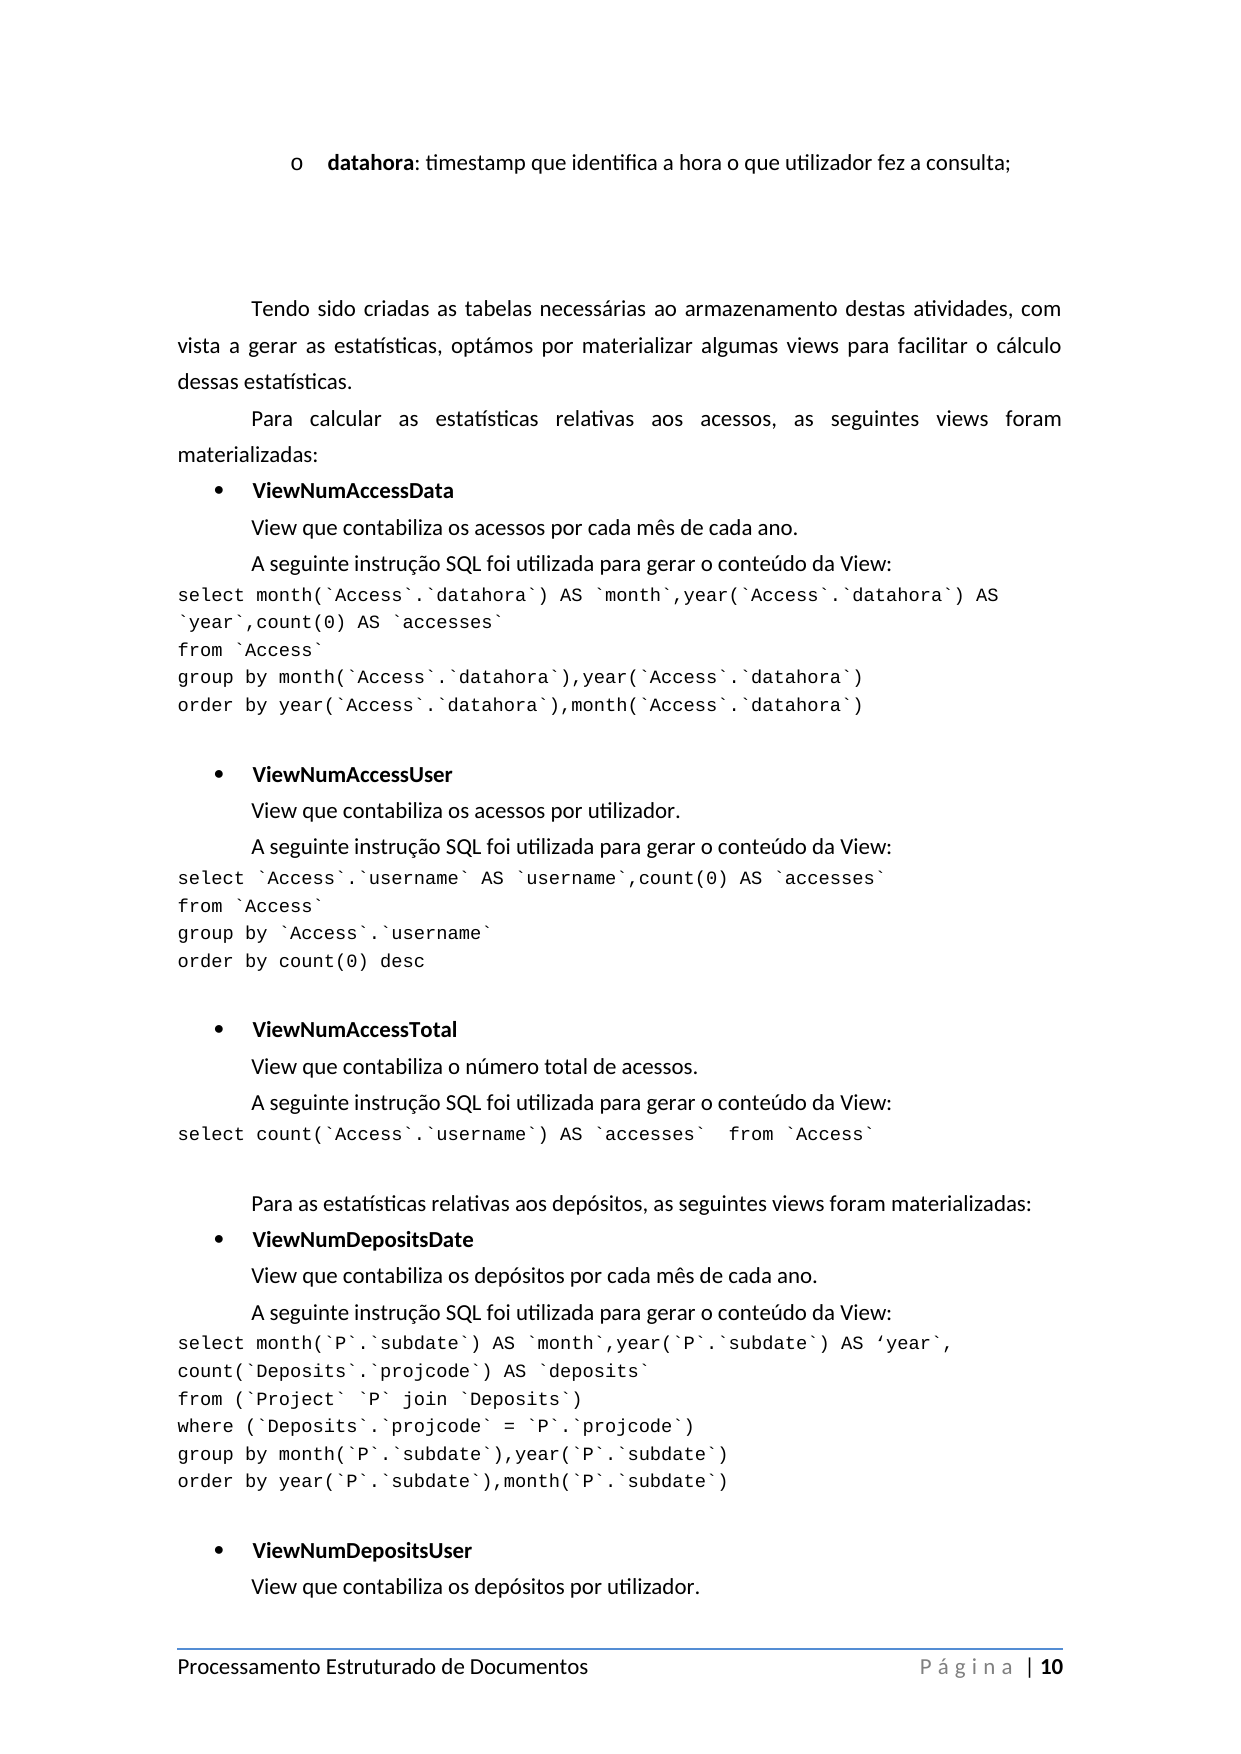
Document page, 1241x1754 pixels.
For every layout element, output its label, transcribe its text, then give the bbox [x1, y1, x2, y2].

text where (`Deposits`.`projcode` = `P`.`projcode`) [177, 1417, 1063, 1438]
text View que contabiliza os depósitos por cada mês de cada ano. [177, 1261, 1063, 1289]
list ViewNumAccessUser [215, 760, 1063, 788]
text select month(`P`.`subdate`) AS `month`,year(`P`.`subdate`) AS ‘year`, count(`Deposits`.`projcode`) AS `deposits` [177, 1334, 1063, 1383]
text order by count(0) desc [177, 952, 1063, 973]
text group by month(`P`.`subdate`),year(`P`.`subdate`) [177, 1444, 1063, 1466]
text A seguinte instrução SQL foi utilizada para gerar o conteúdo da View: [177, 1298, 1063, 1326]
text from `Access` [177, 641, 1063, 662]
text group by `Access`.`username` [177, 924, 1063, 945]
text A seguinte instrução SQL foi utilizada para gerar o conteúdo da View: [177, 549, 1063, 577]
text group by month(`Access`.`datahora`),year(`Access`.`datahora`) [177, 668, 1063, 689]
text View que contabiliza o número total de acessos. [177, 1052, 1063, 1080]
text View que contabiliza os acessos por cada mês de cada ano. [177, 513, 1063, 541]
text Para calcular as estatísticas relativas aos acessos, as seguintes views foram materializadas: [177, 404, 1063, 468]
text Tendo sido criadas as tabelas necessárias ao armazenamento destas atividades, com vista a gerar as estatísticas, optámos por materializar algumas views para facilitar o cálculo dessas estatísticas. [177, 294, 1063, 395]
text select month(`Access`.`datahora`) AS `month`,year(`Access`.`datahora`) AS `year`,count(0) AS `accesses` [177, 585, 1063, 634]
text order by year(`Access`.`datahora`),month(`Access`.`datahora`) [177, 696, 1063, 717]
text A seguinte instrução SQL foi utilizada para gerar o conteúdo da View: [177, 832, 1063, 861]
text View que contabiliza os depósitos por utilizador. [177, 1572, 1063, 1600]
list datahora: timestamp que identifica a hora o que utilizador fez a consulta; [290, 148, 1063, 177]
list ViewNumDepositsDate [215, 1225, 1063, 1253]
list ViewNumAccessTotal [215, 1016, 1063, 1044]
text View que contabiliza os acessos por utilizador. [177, 796, 1063, 824]
text from (`Project` `P` join `Deposits`) [177, 1389, 1063, 1411]
text from `Access` [177, 896, 1063, 918]
text select count(`Access`.`username`) AS `accesses` from `Access` [177, 1125, 1063, 1146]
list ViewNumDepositsUser [215, 1536, 1063, 1564]
text Para as estatísticas relativas aos depósitos, as seguintes views foram materializadas: [177, 1189, 1063, 1217]
text A seguinte instrução SQL foi utilizada para gerar o conteúdo da View: [177, 1088, 1063, 1116]
list ViewNumAccessData [215, 476, 1063, 504]
text order by year(`P`.`subdate`),month(`P`.`subdate`) [177, 1472, 1063, 1493]
text select `Access`.`username` AS `username`,count(0) AS `accesses` [177, 869, 1063, 890]
